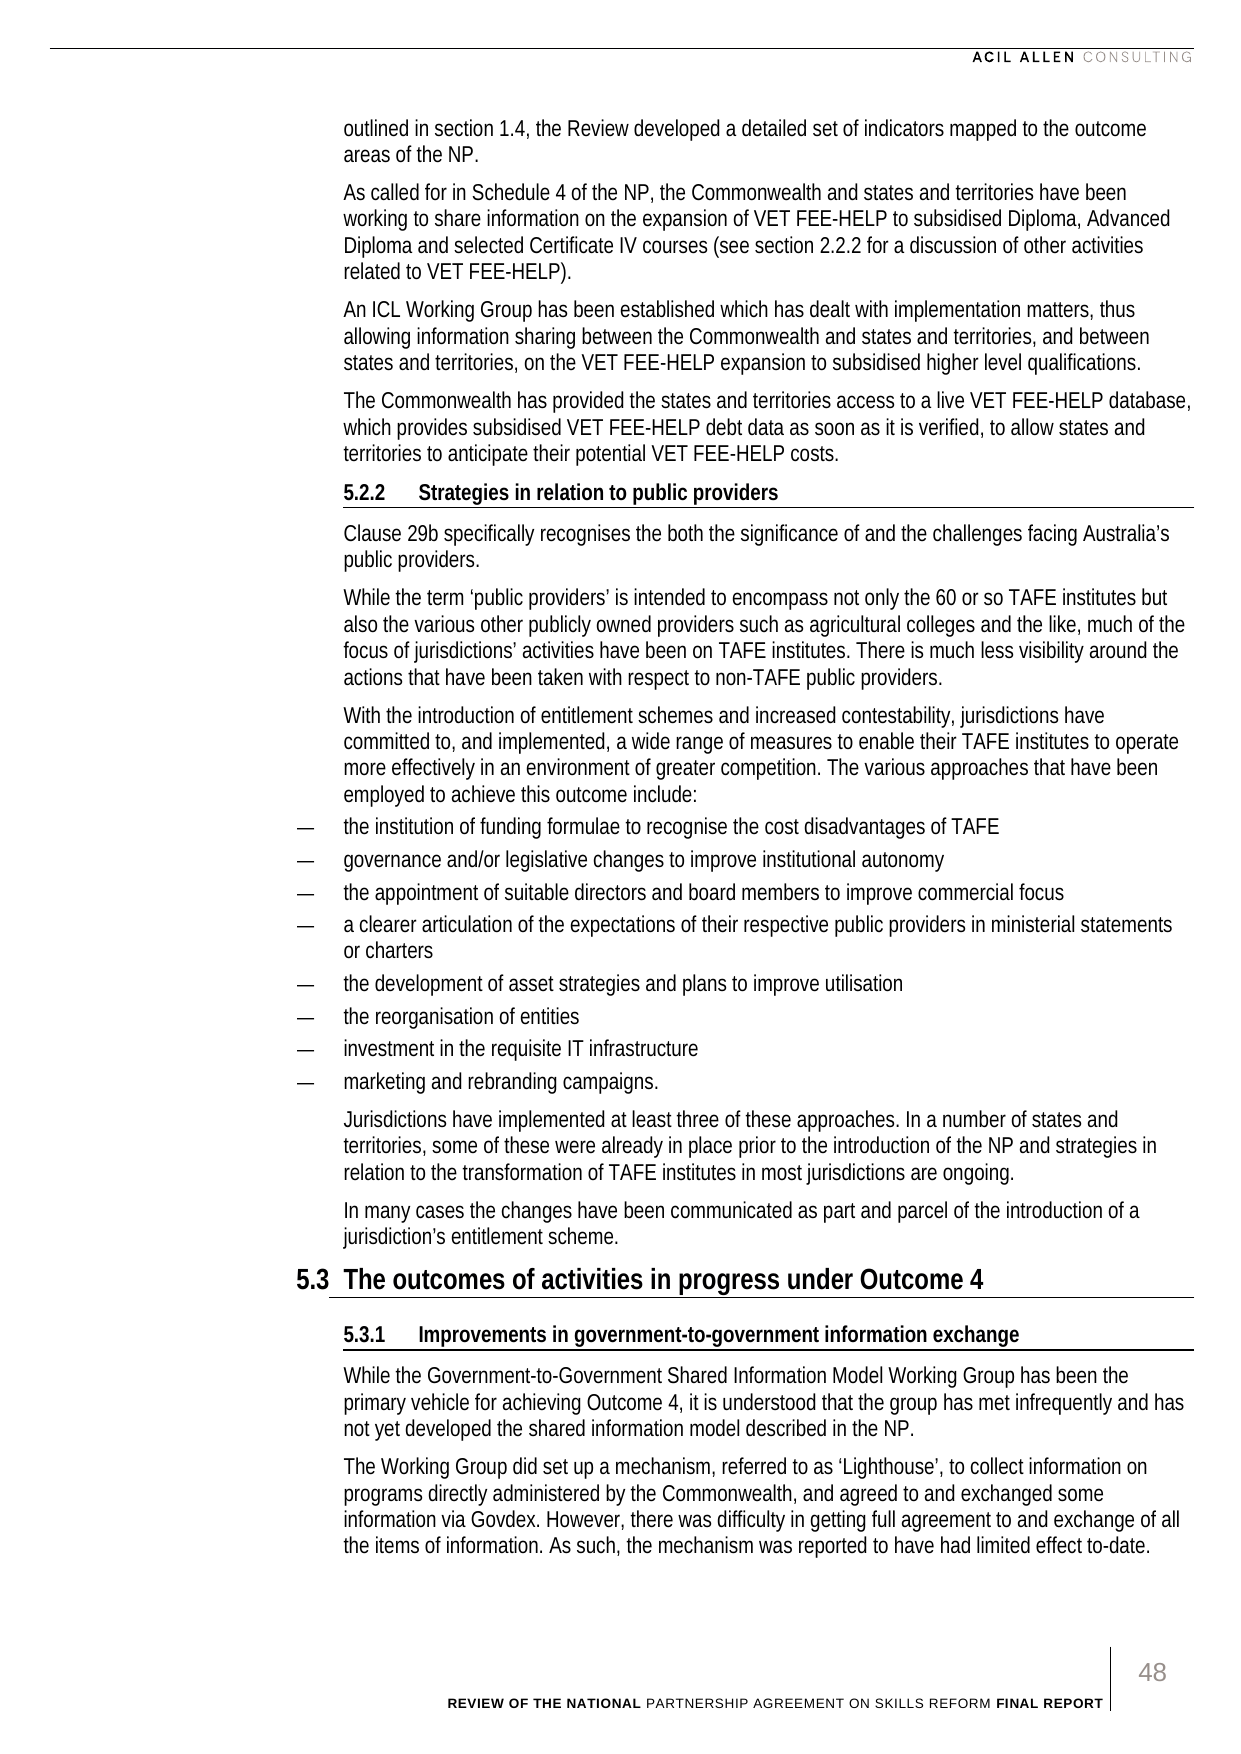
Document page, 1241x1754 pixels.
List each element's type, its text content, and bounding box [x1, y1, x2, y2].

text While the Government-to-Government Shared Information Model Working Group has been the primary vehicle for achieving Outcome 4, it is understood that the group has met infrequently and has not yet developed the shared information model described in the NP. [343, 1362, 1194, 1441]
subtitle Improvements in government-to-government information exchange [343, 1321, 1194, 1349]
text The Working Group did set up a mechanism, referred to as ‘Lighthouse’, to collect information on programs directly administered by the Commonwealth, and agreed to and exchanged some information via Govdex. However, there was difficulty in getting full agreement to and exchange of all the items of information. As such, the mechanism was reported to have had limited effect to-date. [343, 1453, 1194, 1558]
text The Commonwealth has provided the states and territories access to a live VET FEE-HELP database, which provides subsidised VET FEE-HELP debt data as soon as it is verified, to allow states and territories to anticipate their potential VET FEE-HELP costs. [343, 387, 1194, 466]
list marketing and rebranding campaigns. [297, 1068, 1194, 1094]
list governance and/or legislative changes to improve institutional autonomy [297, 846, 1194, 872]
subtitle Strategies in relation to public providers [343, 479, 1194, 507]
list the development of asset strategies and plans to improve utilisation [297, 970, 1194, 996]
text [343, 114, 1194, 167]
text While the term ‘public providers’ is intended to encompass not only the 60 or so TAFE institutes but also the various other publicly owned providers such as agricultural colleges and the like, much of the focus of jurisdictions’ activities have been on TAFE institutes. There is much less visibility around the actions that have been taken with respect to non-TAFE public providers. [343, 584, 1194, 690]
text With the introduction of entitlement schemes and increased contestability, jurisdictions have committed to, and implemented, a wide range of measures to enable their TAFE institutes to operate more effectively in an environment of greater competition. The various approaches that have been employed to achieve this outcome include: [343, 702, 1194, 807]
text As called for in Schedule 4 of the NP, the Commonwealth and states and territories have been working to share information on the expansion of VET FEE-HELP to subsidised Diploma, Advanced Diploma and selected Certificate IV courses (see section 2.2.2 for a discussion of other activities related to VET FEE-HELP). [343, 179, 1194, 284]
list the institution of funding formulae to recognise the cost disadvantages of TAFE [297, 813, 1194, 839]
subtitle The outcomes of activities in progress under Outcome 4 [329, 1262, 1194, 1297]
list investment in the requisite IT infrastructure [297, 1035, 1194, 1062]
text An ICL Working Group has been established which has dealt with implementation matters, thus allowing information sharing between the Commonwealth and states and territories, and between states and territories, on the VET FEE-HELP expansion to subsidised higher level qualifications. [343, 296, 1194, 375]
text Clause 29b specifically recognises the both the significance of and the challenges facing Australia’s public providers. [343, 520, 1194, 573]
text In many cases the changes have been communicated as part and parcel of the introduction of a jurisdiction’s entitlement scheme. [343, 1197, 1194, 1249]
list a clearer articulation of the expectations of their respective public providers in ministerial statements or charters [297, 911, 1194, 964]
text Jurisdictions have implemented at least three of these approaches. In a number of states and territories, some of these were already in place prior to the introduction of the NP and strategies in relation to the transformation of TAFE institutes in most jurisdictions are ongoing. [343, 1106, 1194, 1185]
list the reorganisation of entities [297, 1003, 1194, 1029]
list the appointment of suitable directors and board members to improve commercial focus [297, 878, 1194, 905]
